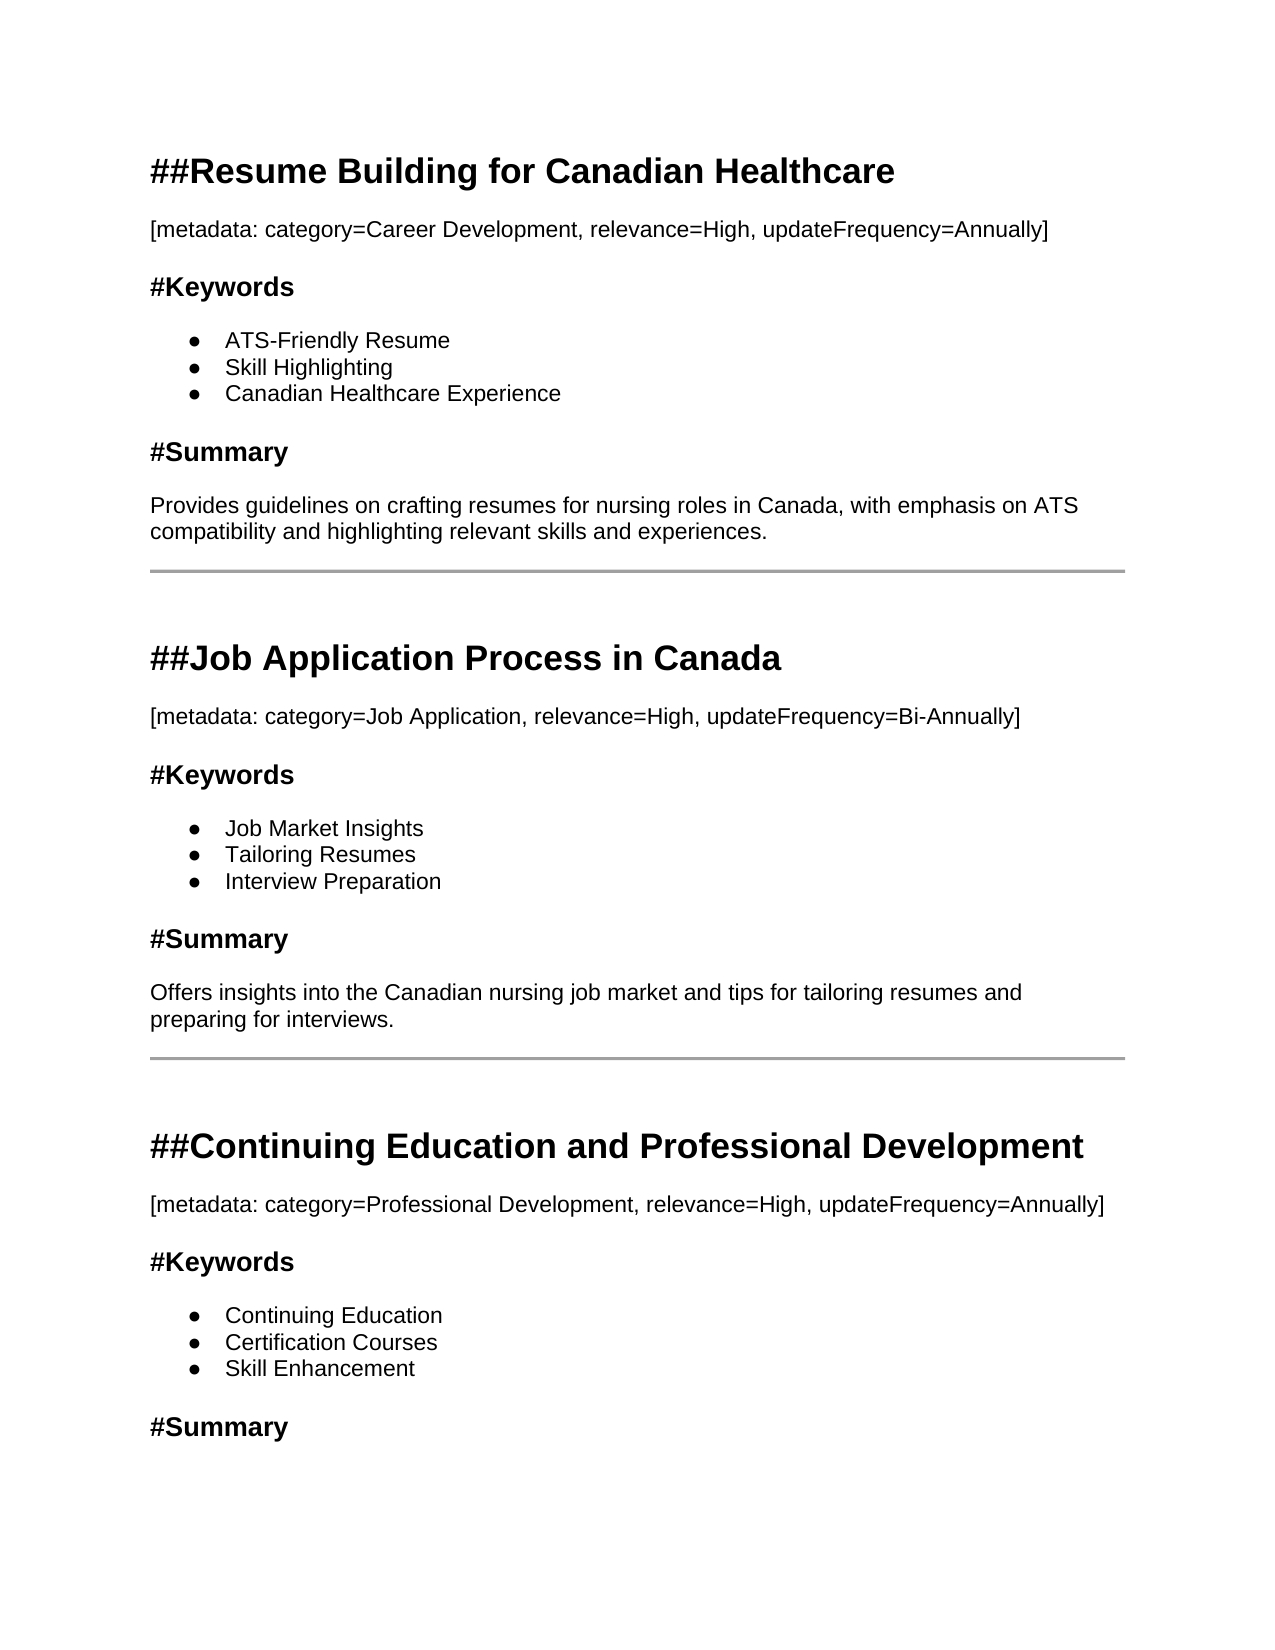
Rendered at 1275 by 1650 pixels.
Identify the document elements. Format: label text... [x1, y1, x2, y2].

subtitle #Summary [150, 436, 1125, 467]
list ATS-Friendly Resume [187, 327, 1125, 354]
list Job Market Insights [187, 815, 1125, 841]
text [metadata: category=Professional Development, relevance=High, updateFrequency=Annually] [150, 1191, 1125, 1217]
list Continuing Education [187, 1302, 1125, 1329]
list Skill Enhancement [187, 1355, 1125, 1381]
list Certification Courses [187, 1329, 1125, 1355]
text Offers insights into the Canadian nursing job market and tips for tailoring resumes and preparing for interviews. [150, 979, 1125, 1032]
list Skill Highlighting [187, 354, 1125, 380]
list Canadian Healthcare Experience [187, 380, 1125, 407]
subtitle ##Job Application Process in Canada [150, 637, 1125, 678]
subtitle #Keywords [150, 1246, 1125, 1277]
list Tailoring Resumes [187, 841, 1125, 868]
text Provides guidelines on crafting resumes for nursing roles in Canada, with emphasis on ATS compatibility and highlighting relevant skills and experiences. [150, 492, 1125, 545]
subtitle ##Resume Building for Canadian Healthcare [150, 150, 1125, 191]
list Interview Preparation [187, 868, 1125, 894]
subtitle #Summary [150, 1411, 1125, 1442]
text [metadata: category=Job Application, relevance=High, updateFrequency=Bi-Annually] [150, 703, 1125, 729]
subtitle #Keywords [150, 271, 1125, 302]
subtitle #Summary [150, 923, 1125, 954]
subtitle #Keywords [150, 759, 1125, 790]
text [metadata: category=Career Development, relevance=High, updateFrequency=Annually] [150, 216, 1125, 242]
subtitle ##Continuing Education and Professional Development [150, 1125, 1125, 1166]
